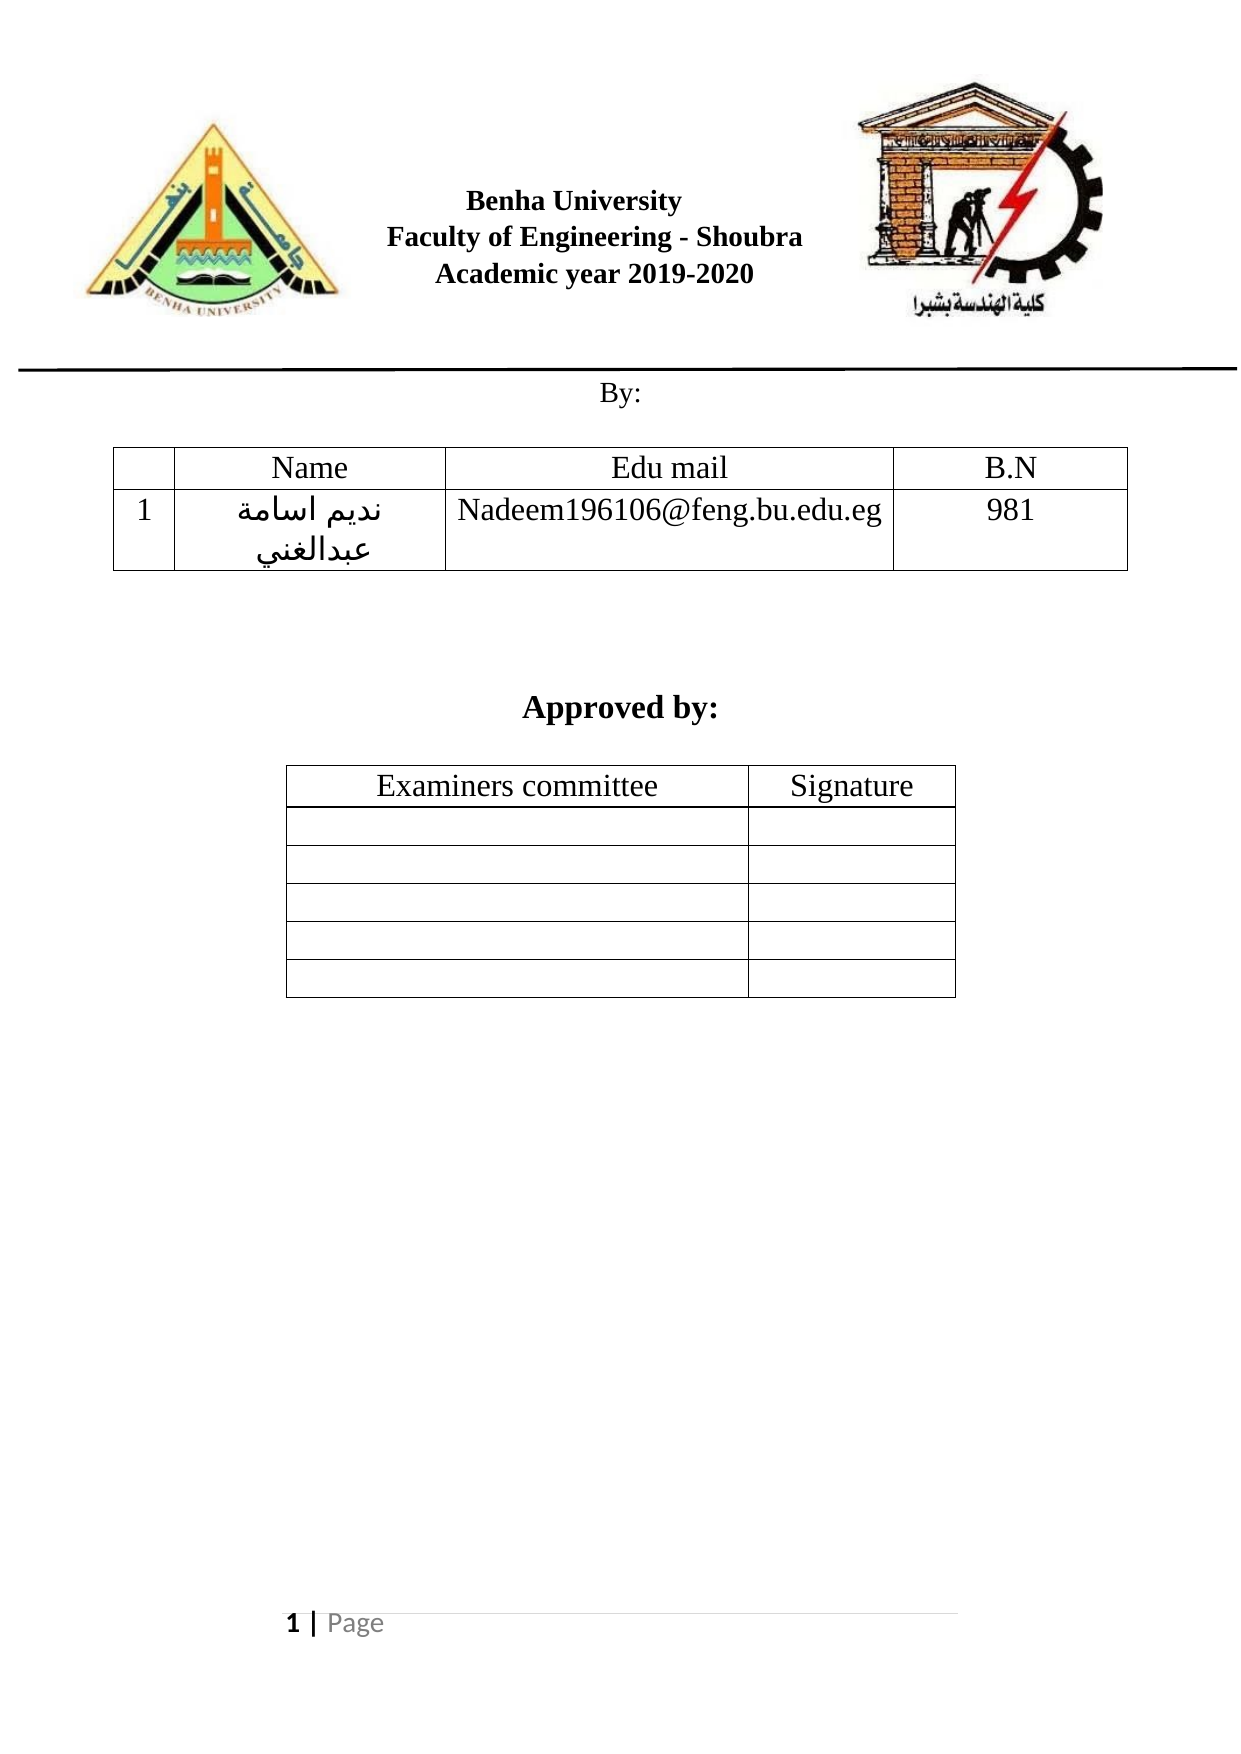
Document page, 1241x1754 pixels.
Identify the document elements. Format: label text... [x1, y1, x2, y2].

table_cell [749, 846, 955, 882]
table_cell 981 [894, 490, 1127, 570]
text Approved by: [285, 688, 719, 726]
table_cell [749, 960, 955, 997]
table_cell [749, 808, 955, 844]
table_cell Nadeem196106@feng.bu.edu.eg [446, 490, 893, 570]
table_header [114, 448, 174, 488]
table_cell نديم اسامة عبدالغني [175, 490, 445, 570]
table_header Examiners committee [287, 766, 748, 806]
picture [57, 86, 367, 317]
table_header B.N [894, 448, 1127, 488]
table_header Signature [749, 766, 955, 806]
table_cell [287, 808, 748, 844]
table_cell 1 [114, 490, 174, 570]
picture [822, 74, 1103, 338]
table_cell [749, 884, 955, 921]
table_header Edu mail [446, 448, 893, 488]
table_cell [287, 922, 748, 959]
table_cell [287, 960, 748, 997]
table_cell [749, 922, 955, 959]
table_header Name [175, 448, 445, 488]
table_cell [287, 884, 748, 921]
text By: [599, 375, 955, 408]
table_cell [287, 846, 748, 882]
